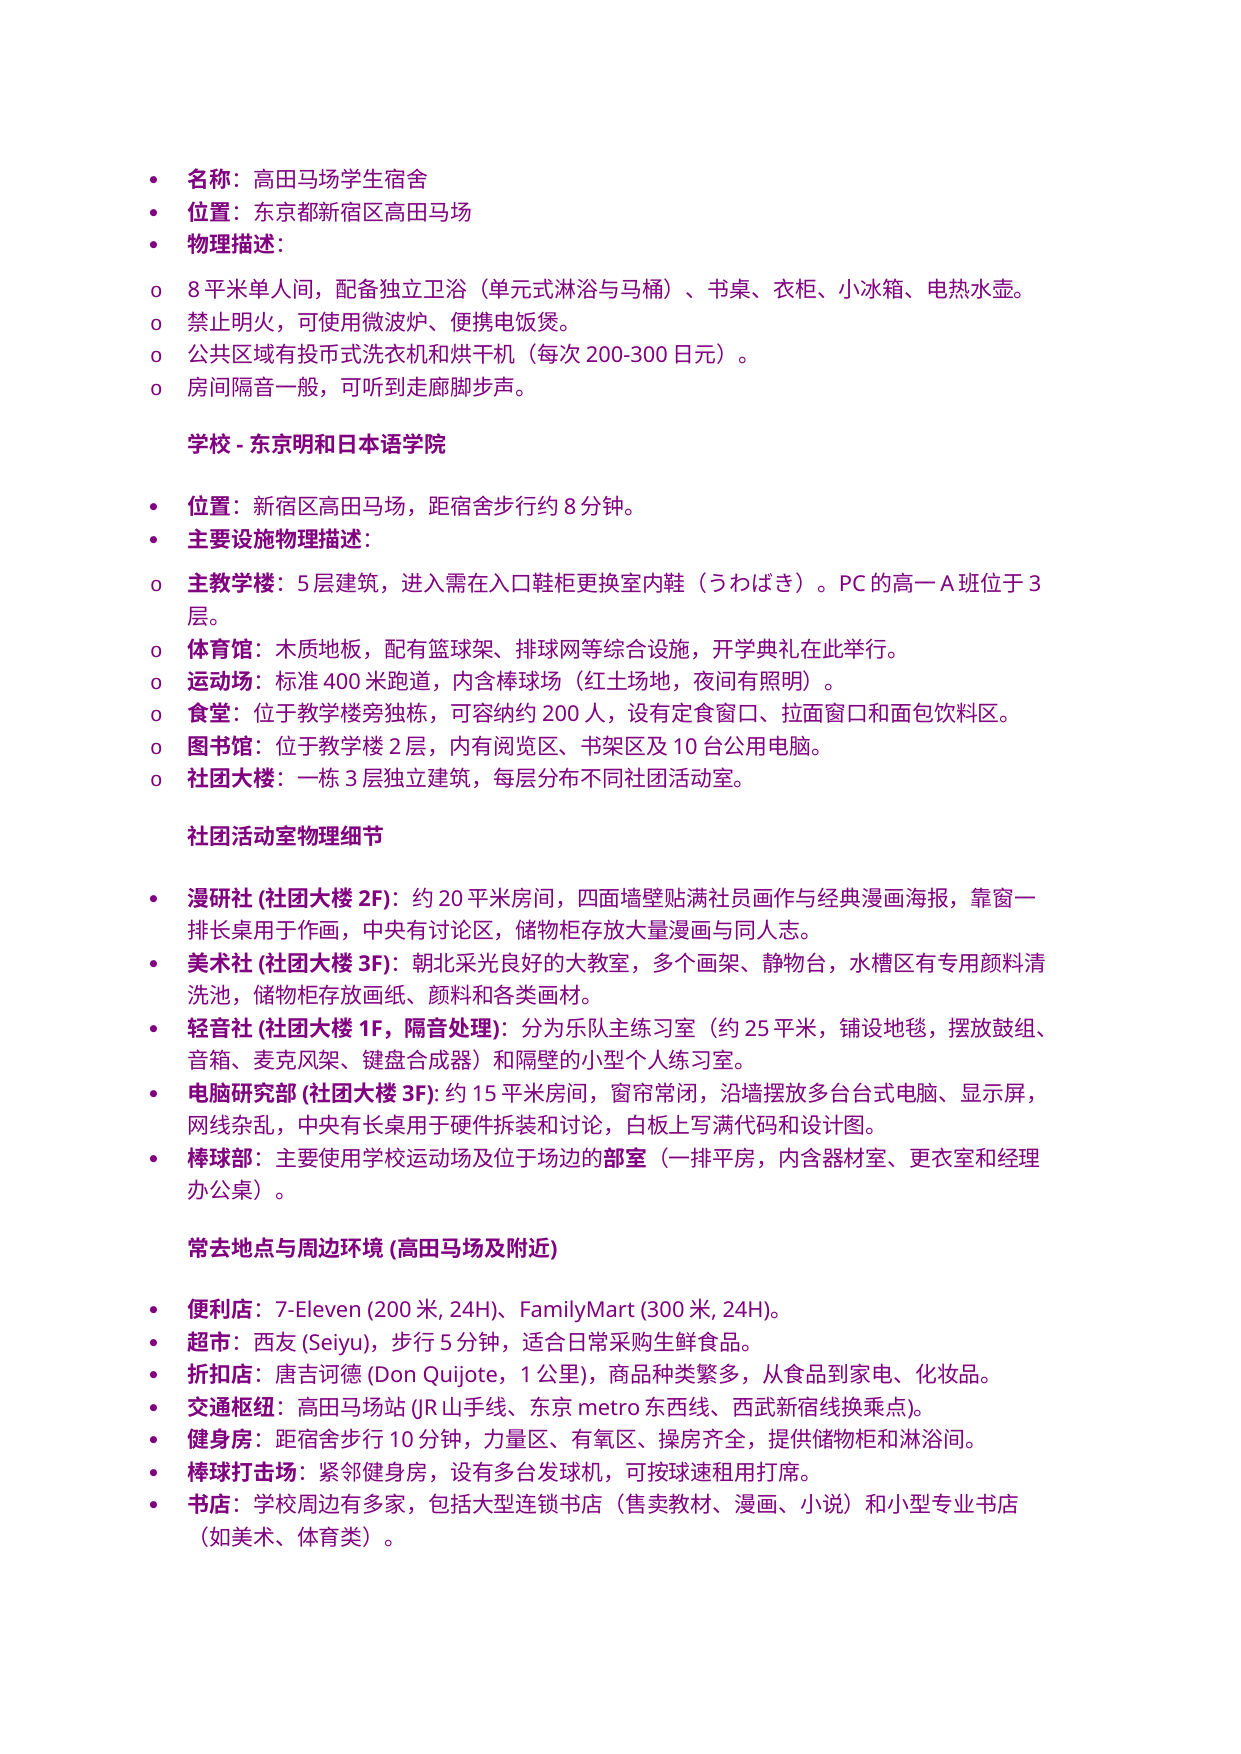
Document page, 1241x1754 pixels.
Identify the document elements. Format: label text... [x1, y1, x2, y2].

list 公共区域有投币式洗衣机和烘干机（每次200-300日元）。 [150, 337, 1053, 369]
list 漫研社 (社团大楼 2F)：约20平米房间，四面墙壁贴满社员画作与经典漫画海报，靠窗一排长桌用于作画，中央有讨论区，储物柜存放大量漫画与同人志。 [150, 880, 1053, 945]
list 折扣店：唐吉诃德 (Don Quijote，1公里)，商品种类繁多，从食品到家电、化妆品。 [150, 1357, 1053, 1389]
text 社团活动室物理细节 [187, 819, 1053, 851]
list 8平米单人间，配备独立卫浴（单元式淋浴与马桶）、书桌、衣柜、小冰箱、电热水壶。 [150, 272, 1053, 304]
list 主教学楼：5层建筑，进入需在入口鞋柜更换室内鞋（うわばき）。PC的高一A班位于3层。 [150, 566, 1053, 631]
list 禁止明火，可使用微波炉、便携电饭煲。 [150, 304, 1053, 337]
list 位置：新宿区高田马场，距宿舍步行约8分钟。 [150, 489, 1053, 521]
list 物理描述： [150, 227, 1053, 259]
list 主要设施物理描述： [150, 521, 1053, 554]
list 图书馆：位于教学楼2层，内有阅览区、书架区及10台公用电脑。 [150, 729, 1053, 761]
text 学校 - 东京明和日本语学院 [187, 427, 1053, 459]
list 交通枢纽：高田马场站 (JR山手线、东京metro东西线、西武新宿线换乘点)。 [150, 1389, 1053, 1422]
list 棒球部：主要使用学校运动场及位于场边的部室（一排平房，内含器材室、更衣室和经理办公桌）。 [150, 1140, 1053, 1205]
list 便利店：7-Eleven (200米, 24H)、FamilyMart (300米, 24H)。 [150, 1292, 1053, 1324]
list 运动场：标准400米跑道，内含棒球场（红土场地，夜间有照明）。 [150, 664, 1053, 696]
list 体育馆：木质地板，配有篮球架、排球网等综合设施，开学典礼在此举行。 [150, 631, 1053, 664]
list 电脑研究部 (社团大楼 3F): 约15平米房间，窗帘常闭，沿墙摆放多台台式电脑、显示屏，网线杂乱，中央有长桌用于硬件拆装和讨论，白板上写满代码和设计图。 [150, 1075, 1053, 1140]
list 超市：西友 (Seiyu)，步行5分钟，适合日常采购生鲜食品。 [150, 1324, 1053, 1357]
list 健身房：距宿舍步行10分钟，力量区、有氧区、操房齐全，提供储物柜和淋浴间。 [150, 1422, 1053, 1454]
list 轻音社 (社团大楼 1F，隔音处理)：分为乐队主练习室（约25平米，铺设地毯，摆放鼓组、音箱、麦克风架、键盘合成器）和隔壁的小型个人练习室。 [150, 1010, 1053, 1075]
list 美术社 (社团大楼 3F)：朝北采光良好的大教室，多个画架、静物台，水槽区有专用颜料清洗池，储物柜存放画纸、颜料和各类画材。 [150, 945, 1053, 1010]
list 位置：东京都新宿区高田马场 [150, 194, 1053, 227]
list 名称：高田马场学生宿舍 [150, 162, 1053, 194]
text 常去地点与周边环境 (高田马场及附近) [187, 1230, 1053, 1263]
list 社团大楼：一栋3层独立建筑，每层分布不同社团活动室。 [150, 761, 1053, 794]
list 房间隔音一般，可听到走廊脚步声。 [150, 369, 1053, 402]
list 食堂：位于教学楼旁独栋，可容纳约200人，设有定食窗口、拉面窗口和面包饮料区。 [150, 696, 1053, 729]
list 棒球打击场：紧邻健身房，设有多台发球机，可按球速租用打席。 [150, 1454, 1053, 1487]
list 书店：学校周边有多家，包括大型连锁书店（售卖教材、漫画、小说）和小型专业书店（如美术、体育类）。 [150, 1487, 1053, 1552]
